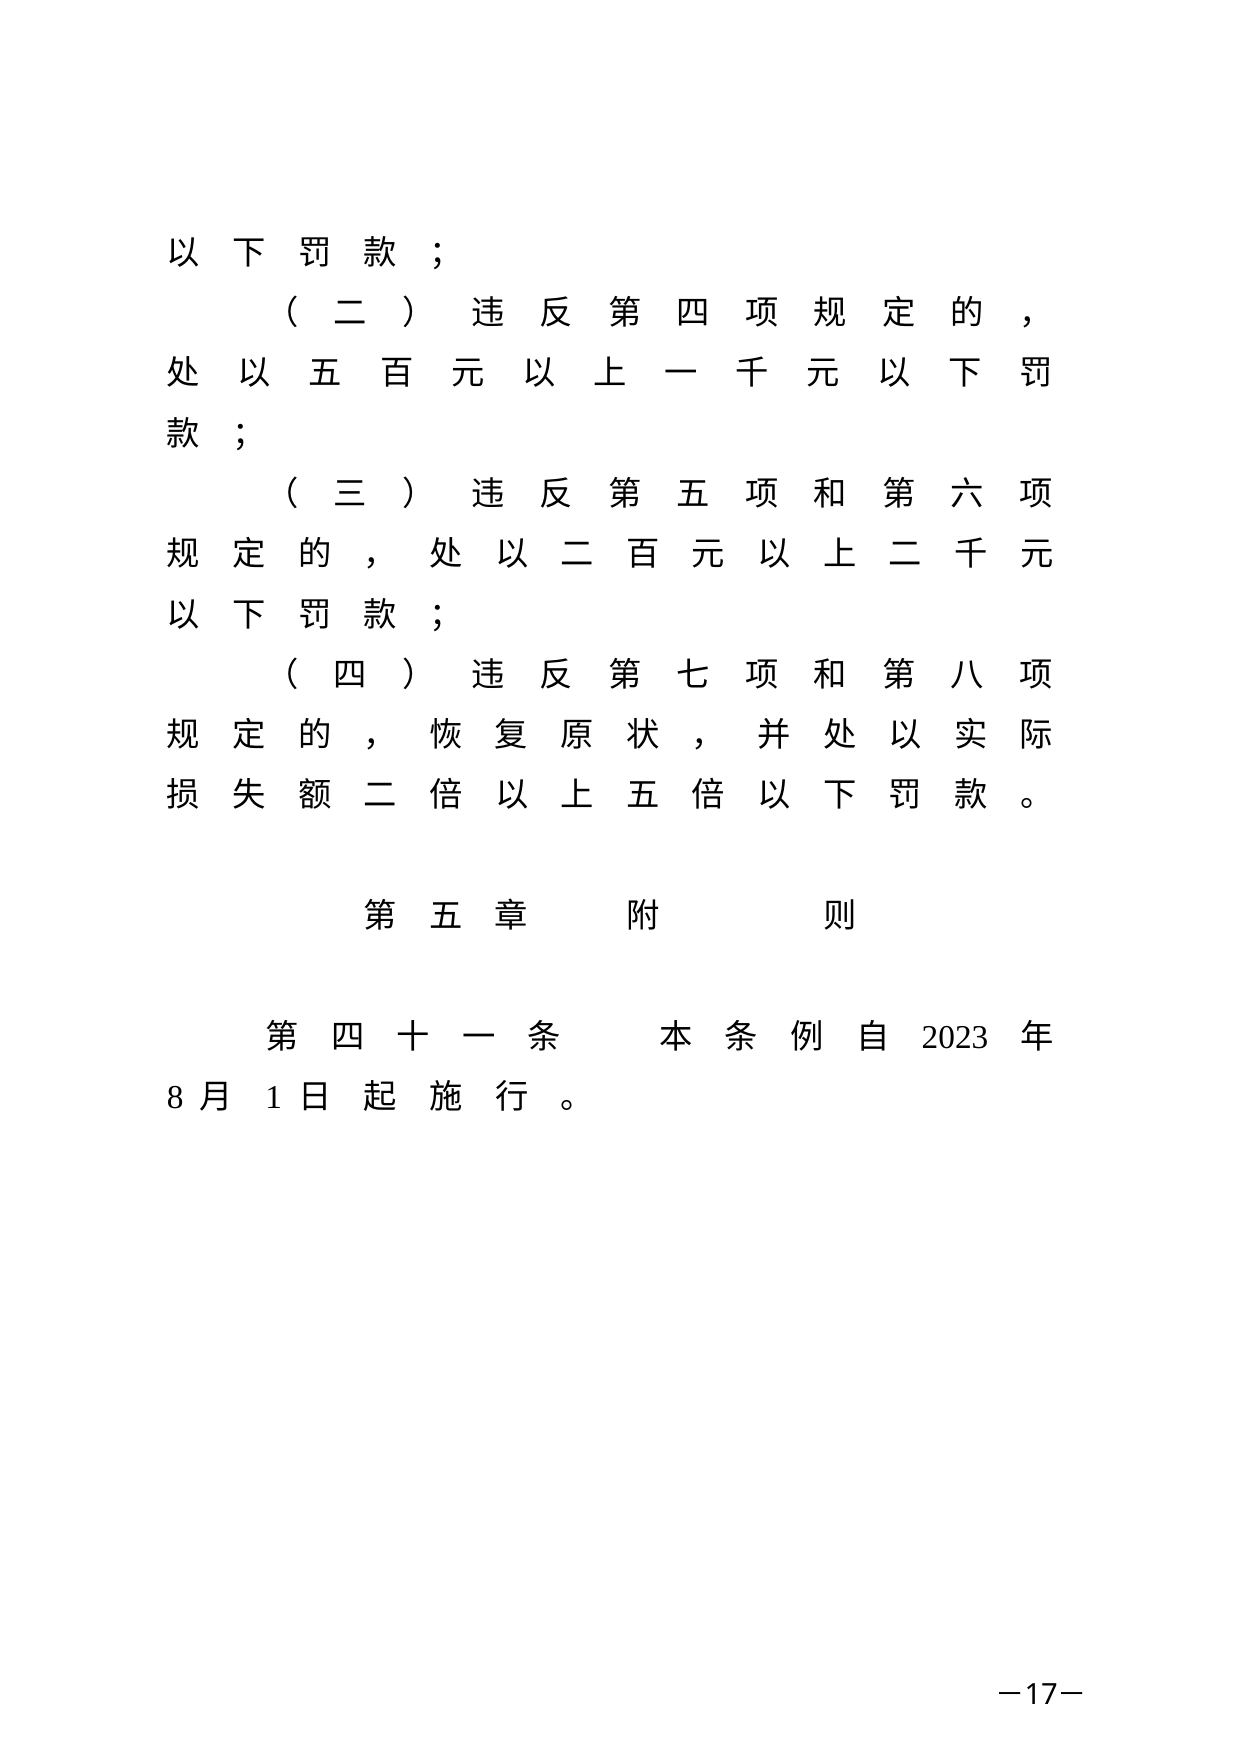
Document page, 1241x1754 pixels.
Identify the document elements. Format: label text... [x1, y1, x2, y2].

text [167, 219, 1085, 280]
text （二）违反第四项规定的，处以五百元以上一千元以下罚款； [167, 280, 1085, 461]
text （四）违反第七项和第八项规定的，恢复原状，并处以实际损失额二倍以上五倍以下罚款。 [167, 642, 1085, 822]
text 第五章 附 则 [167, 883, 1085, 943]
text （三）违反第五项和第六项规定的，处以二百元以上二千元以下罚款； [167, 461, 1085, 642]
text 第四十一条 本条例自2023年8月1日起施行。 [167, 1003, 1085, 1124]
